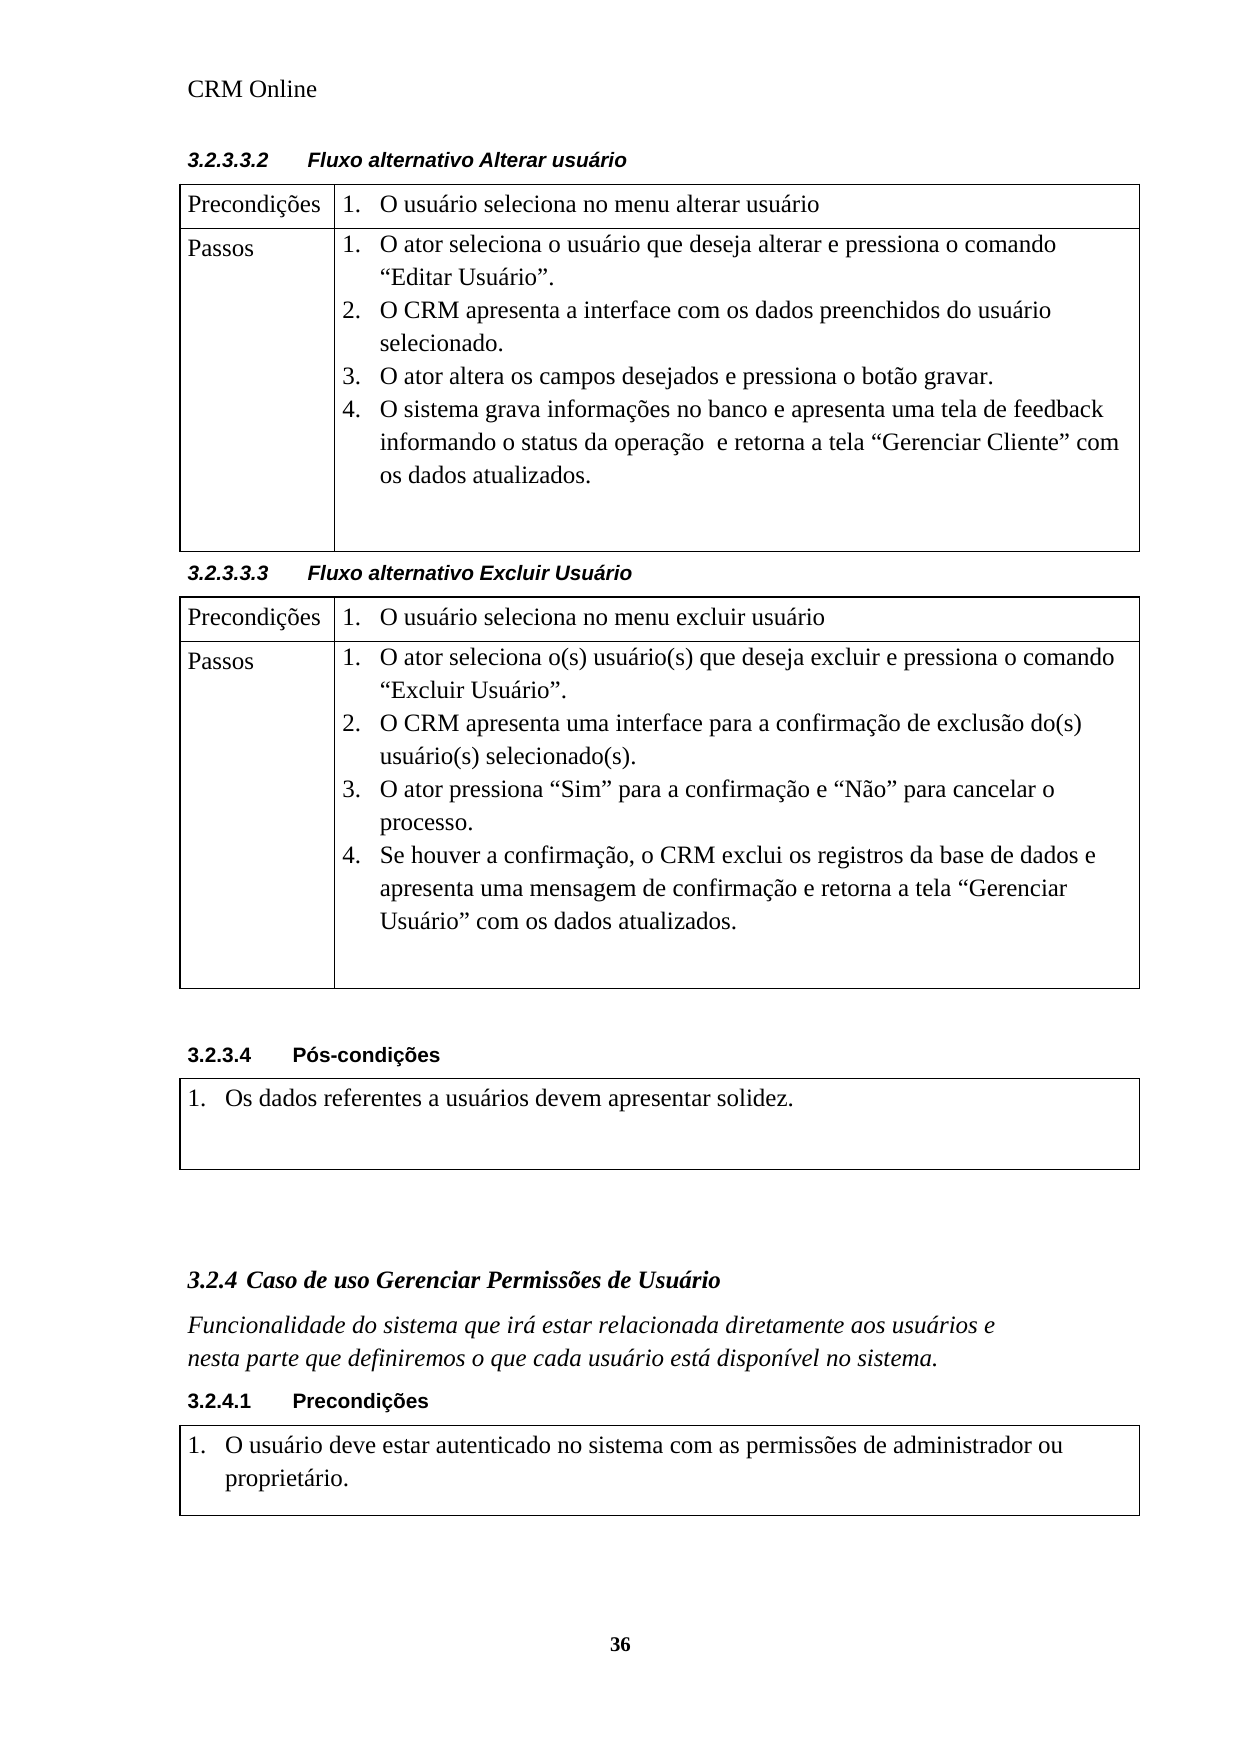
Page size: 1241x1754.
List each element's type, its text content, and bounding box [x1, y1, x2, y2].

table_cell Passos [181, 642, 334, 988]
subtitle Pós-condições [187, 1042, 1053, 1066]
table_header Precondições [181, 598, 334, 641]
subtitle Fluxo alternativo Alterar usuário [187, 148, 1053, 172]
table_cell O ator seleciona o(s) usuário(s) que deseja excluir e pressiona o comando “Excluir Usuário”. O CRM apresenta uma interface para a confirmação de exclusão do(s) usuário(s) selecionado(s). O ator pressiona “Sim” para a confirmação e “Não” para cancelar o processo. Se houver a confirmação, o CRM exclui os registros da base de dados e apresenta uma mensagem de confirmação e retorna a tela “Gerenciar Usuário” com os dados atualizados. [335, 642, 1139, 988]
text Funcionalidade do sistema que irá estar relacionada diretamente aos usuários e nesta parte que definiremos o que cada usuário está disponível no sistema. [187, 1310, 1053, 1372]
subtitle Caso de uso Gerenciar Permissões de Usuário [187, 1265, 1053, 1294]
subtitle Precondições [187, 1389, 1053, 1413]
table_header O usuário seleciona no menu alterar usuário [335, 185, 1139, 228]
table_cell O ator seleciona o usuário que deseja alterar e pressiona o comando “Editar Usuário”. O CRM apresenta a interface com os dados preenchidos do usuário selecionado. O ator altera os campos desejados e pressiona o botão gravar. O sistema grava informações no banco e apresenta uma tela de feedback informando o status da operação e retorna a tela “Gerenciar Cliente” com os dados atualizados. [335, 229, 1139, 551]
table_header Precondições [181, 185, 334, 228]
table_header O usuário deve estar autenticado no sistema com as permissões de administrador ou proprietário. [181, 1426, 1139, 1515]
subtitle Fluxo alternativo Excluir Usuário [187, 561, 1053, 584]
table_header O usuário seleciona no menu excluir usuário [335, 598, 1139, 641]
table_header Os dados referentes a usuários devem apresentar solidez. [181, 1079, 1139, 1169]
table_cell Passos [181, 229, 334, 551]
